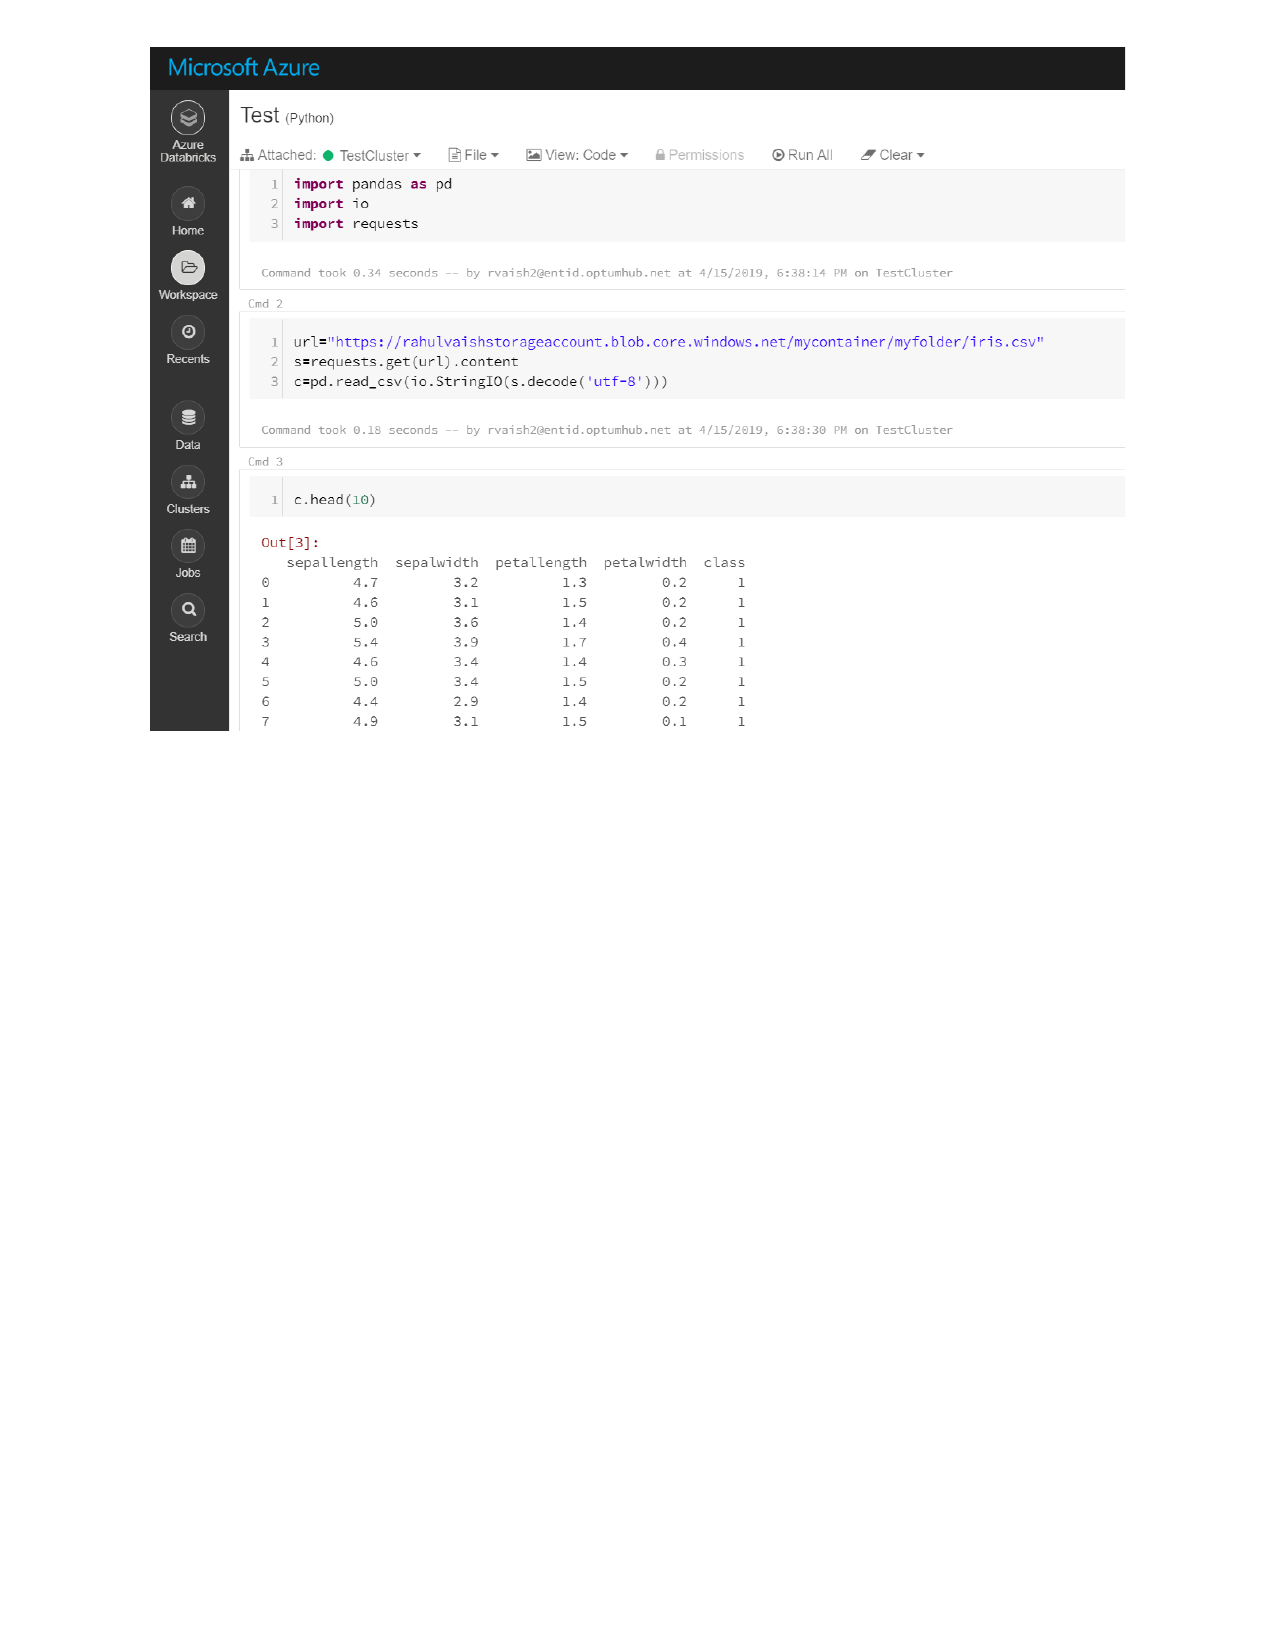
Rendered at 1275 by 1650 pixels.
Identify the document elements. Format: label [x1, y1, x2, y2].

picture [150, 46, 1125, 731]
